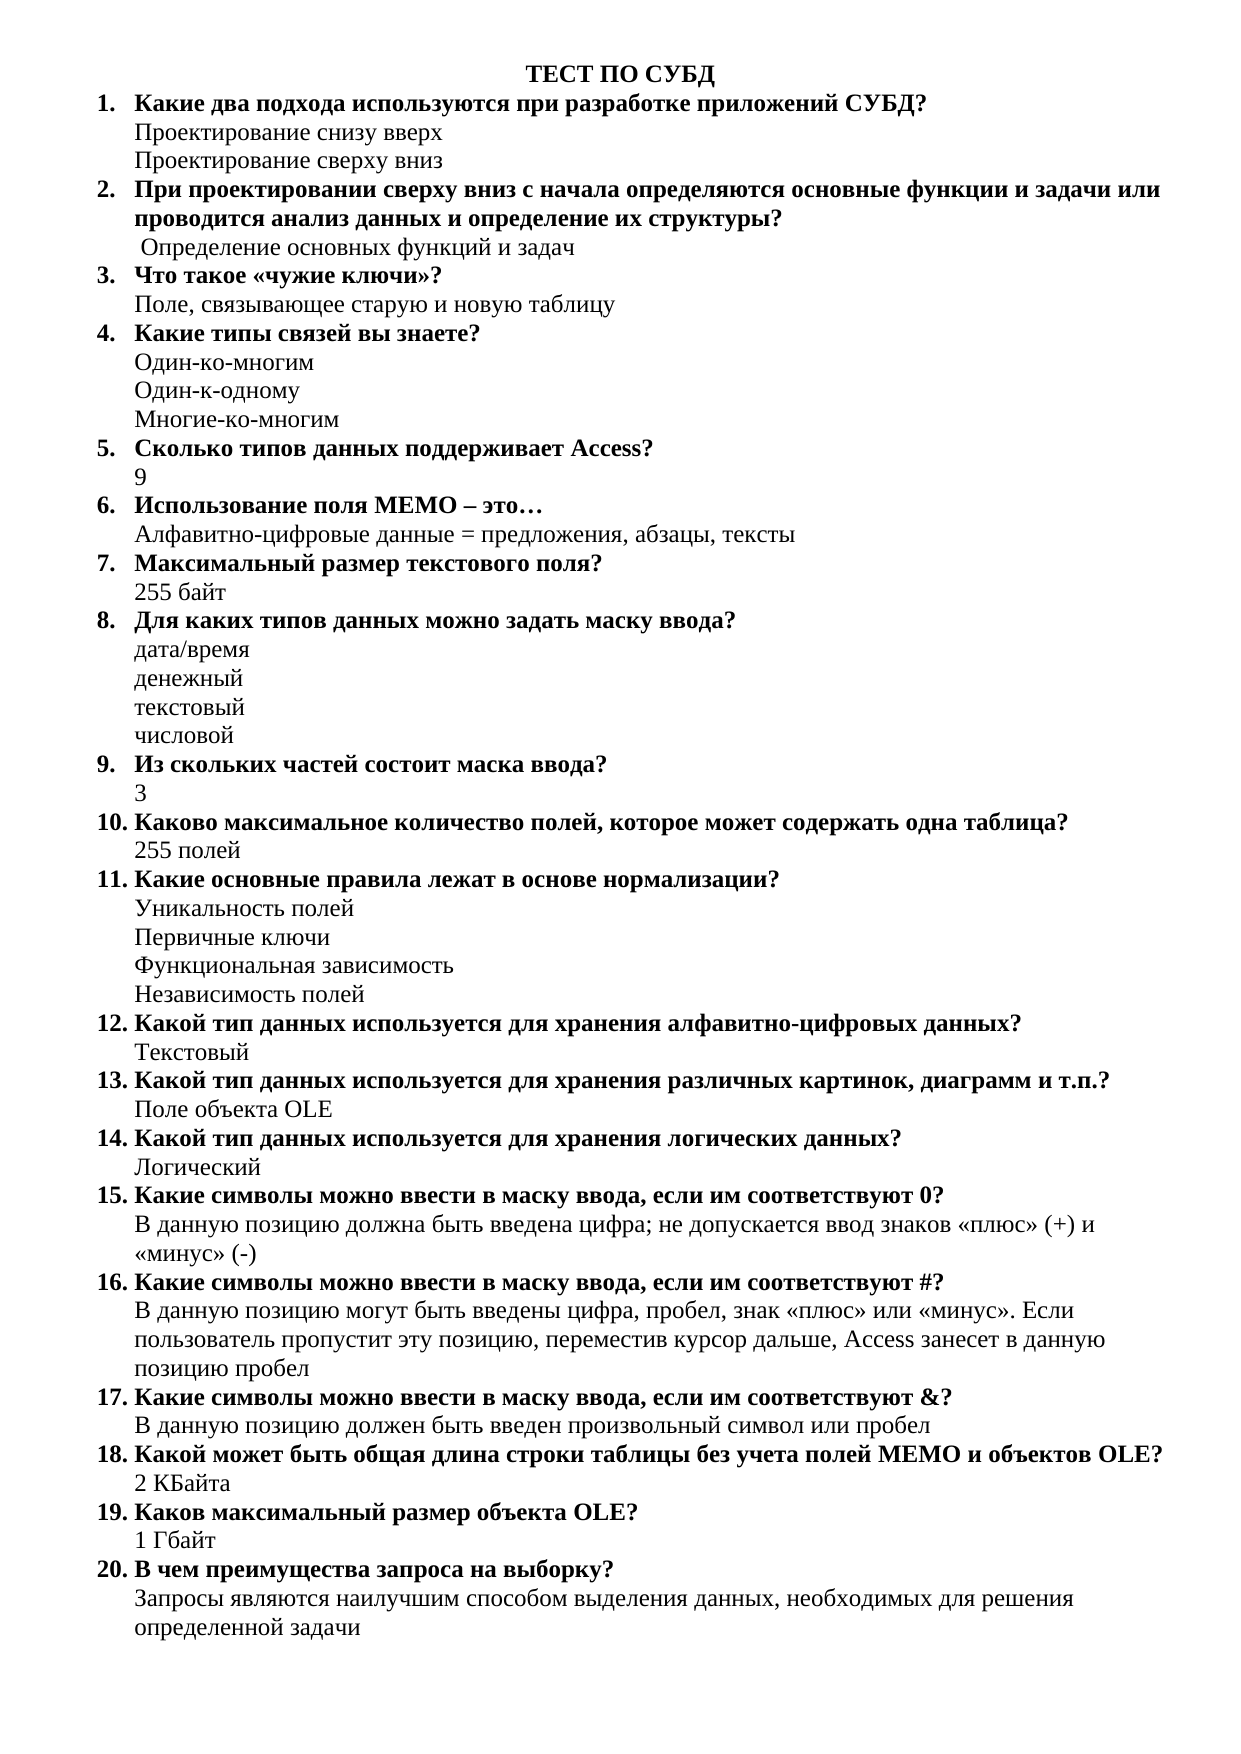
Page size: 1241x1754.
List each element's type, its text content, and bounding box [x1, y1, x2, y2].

list Какой тип данных используется для хранения логических данных? [97, 1123, 1181, 1152]
list В чем преимущества запроса на выборку? [97, 1554, 1181, 1583]
list Сколько типов данных поддерживает Access? [97, 433, 1181, 462]
list Из скольких частей состоит маска ввода? [97, 749, 1181, 778]
list 255 полей [134, 835, 1181, 864]
list 1 Гбайт [134, 1525, 1181, 1554]
list Текстовый [134, 1037, 1181, 1065]
list Поле объекта OLE [134, 1094, 1181, 1123]
list 255 байт [134, 577, 1181, 605]
list Какие символы можно ввести в маску ввода, если им соответствуют #? [97, 1267, 1181, 1295]
list Поле, связывающее старую и новую таблицу [134, 289, 1181, 318]
list Запросы являются наилучшим способом выделения данных, необходимых для решения определенной задачи [134, 1583, 1181, 1640]
text В данную позицию должна быть введена цифра; не допускается ввод знаков «плюс» (+) и «минус» (-) [134, 1209, 1181, 1267]
list Какие символы можно ввести в маску ввода, если им соответствуют 0? [97, 1180, 1181, 1209]
list 9 [134, 462, 1181, 490]
list текстовый [134, 692, 1181, 720]
list Каково максимальное количество полей, которое может содержать одна таблица? [97, 807, 1181, 835]
text ТЕСТ ПО СУБД [59, 59, 1181, 88]
list Алфавитно-цифровые данные = предложения, абзацы, тексты [134, 519, 1181, 548]
list 2 КБайта [134, 1468, 1181, 1497]
list Какой тип данных используется для хранения алфавитно-цифровых данных? [97, 1008, 1181, 1037]
list дата/время [134, 634, 1181, 663]
list Что такое «чужие ключи»? [97, 260, 1181, 289]
list Какие типы связей вы знаете? [97, 318, 1181, 347]
list Для каких типов данных можно задать маску ввода? [97, 605, 1181, 634]
list денежный [134, 663, 1181, 692]
list Многие-ко-многим [134, 404, 1181, 433]
list числовой [134, 720, 1181, 749]
list В данную позицию должен быть введен произвольный символ или пробел [134, 1410, 1181, 1439]
list Каков максимальный размер объекта OLE? [97, 1497, 1181, 1525]
list Один-ко-многим [134, 347, 1181, 375]
list Максимальный размер текстового поля? [97, 548, 1181, 577]
list Первичные ключи [134, 922, 1181, 950]
list Уникальность полей [134, 893, 1181, 922]
list Логический [134, 1152, 1181, 1180]
list Функциональная зависимость [134, 950, 1181, 979]
list Проектирование снизу вверх [134, 117, 1181, 145]
list Какие основные правила лежат в основе нормализации? [97, 864, 1181, 893]
list 3 [134, 778, 1181, 807]
list В данную позицию могут быть введены цифра, пробел, знак «плюс» или «минус». Если пользователь пропустит эту позицию, переместив курсор дальше, Access занесет в данную позицию пробел [134, 1295, 1181, 1382]
list Использование поля MEMO – это… [97, 490, 1181, 519]
list Какой может быть общая длина строки таблицы без учета полей MEMO и объектов OLE? [97, 1439, 1181, 1468]
list Какие символы можно ввести в маску ввода, если им соответствуют &? [97, 1382, 1181, 1410]
list Один-к-одному [134, 375, 1181, 404]
list Определение основных функций и задач [134, 232, 1181, 260]
list Какие два подхода используются при разработке приложений СУБД? [97, 88, 1181, 117]
list При проектировании сверху вниз с начала определяются основные функции и задачи или проводится анализ данных и определение их структуры? [97, 174, 1181, 232]
list Независимость полей [134, 979, 1181, 1008]
list Какой тип данных используется для хранения различных картинок, диаграмм и т.п.? [97, 1065, 1181, 1094]
list Проектирование сверху вниз [134, 145, 1181, 174]
